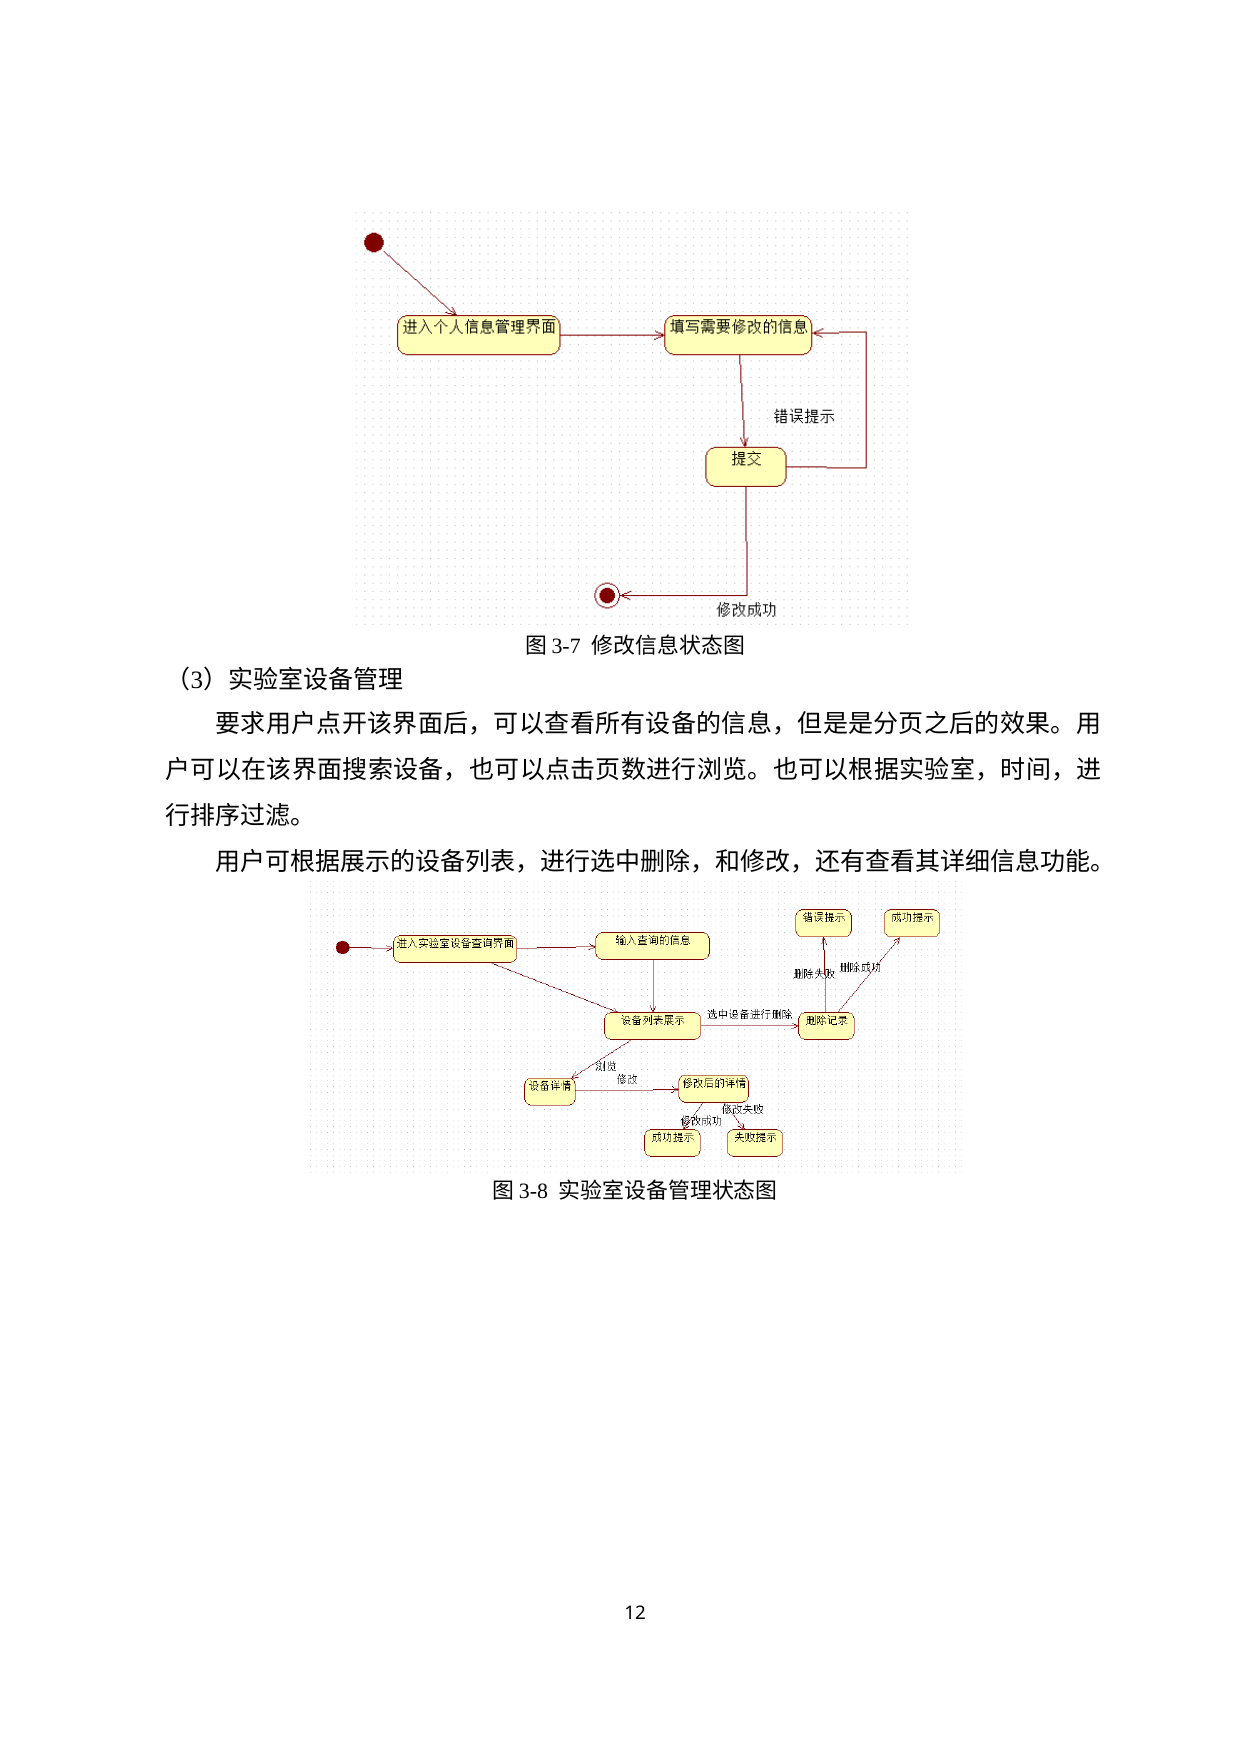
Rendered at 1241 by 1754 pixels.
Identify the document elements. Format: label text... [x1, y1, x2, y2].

text 要求用户点开该界面后，可以查看所有设备的信息，但是是分页之后的效果。用户可以在该界面搜索设备，也可以点击页数进行浏览。也可以根据实验室，时间，进行排序过滤。 [165, 696, 1104, 834]
text （3）实验室设备管理 [165, 660, 1104, 696]
text 用户可根据展示的设备列表，进行选中删除，和修改，还有查看其详细信息功能。 [165, 834, 1104, 879]
picture [307, 879, 962, 1173]
text 图3-8 实验室设备管理状态图 [165, 1173, 1104, 1205]
text 图3-7 修改信息状态图 [165, 628, 1104, 660]
picture [356, 206, 914, 629]
